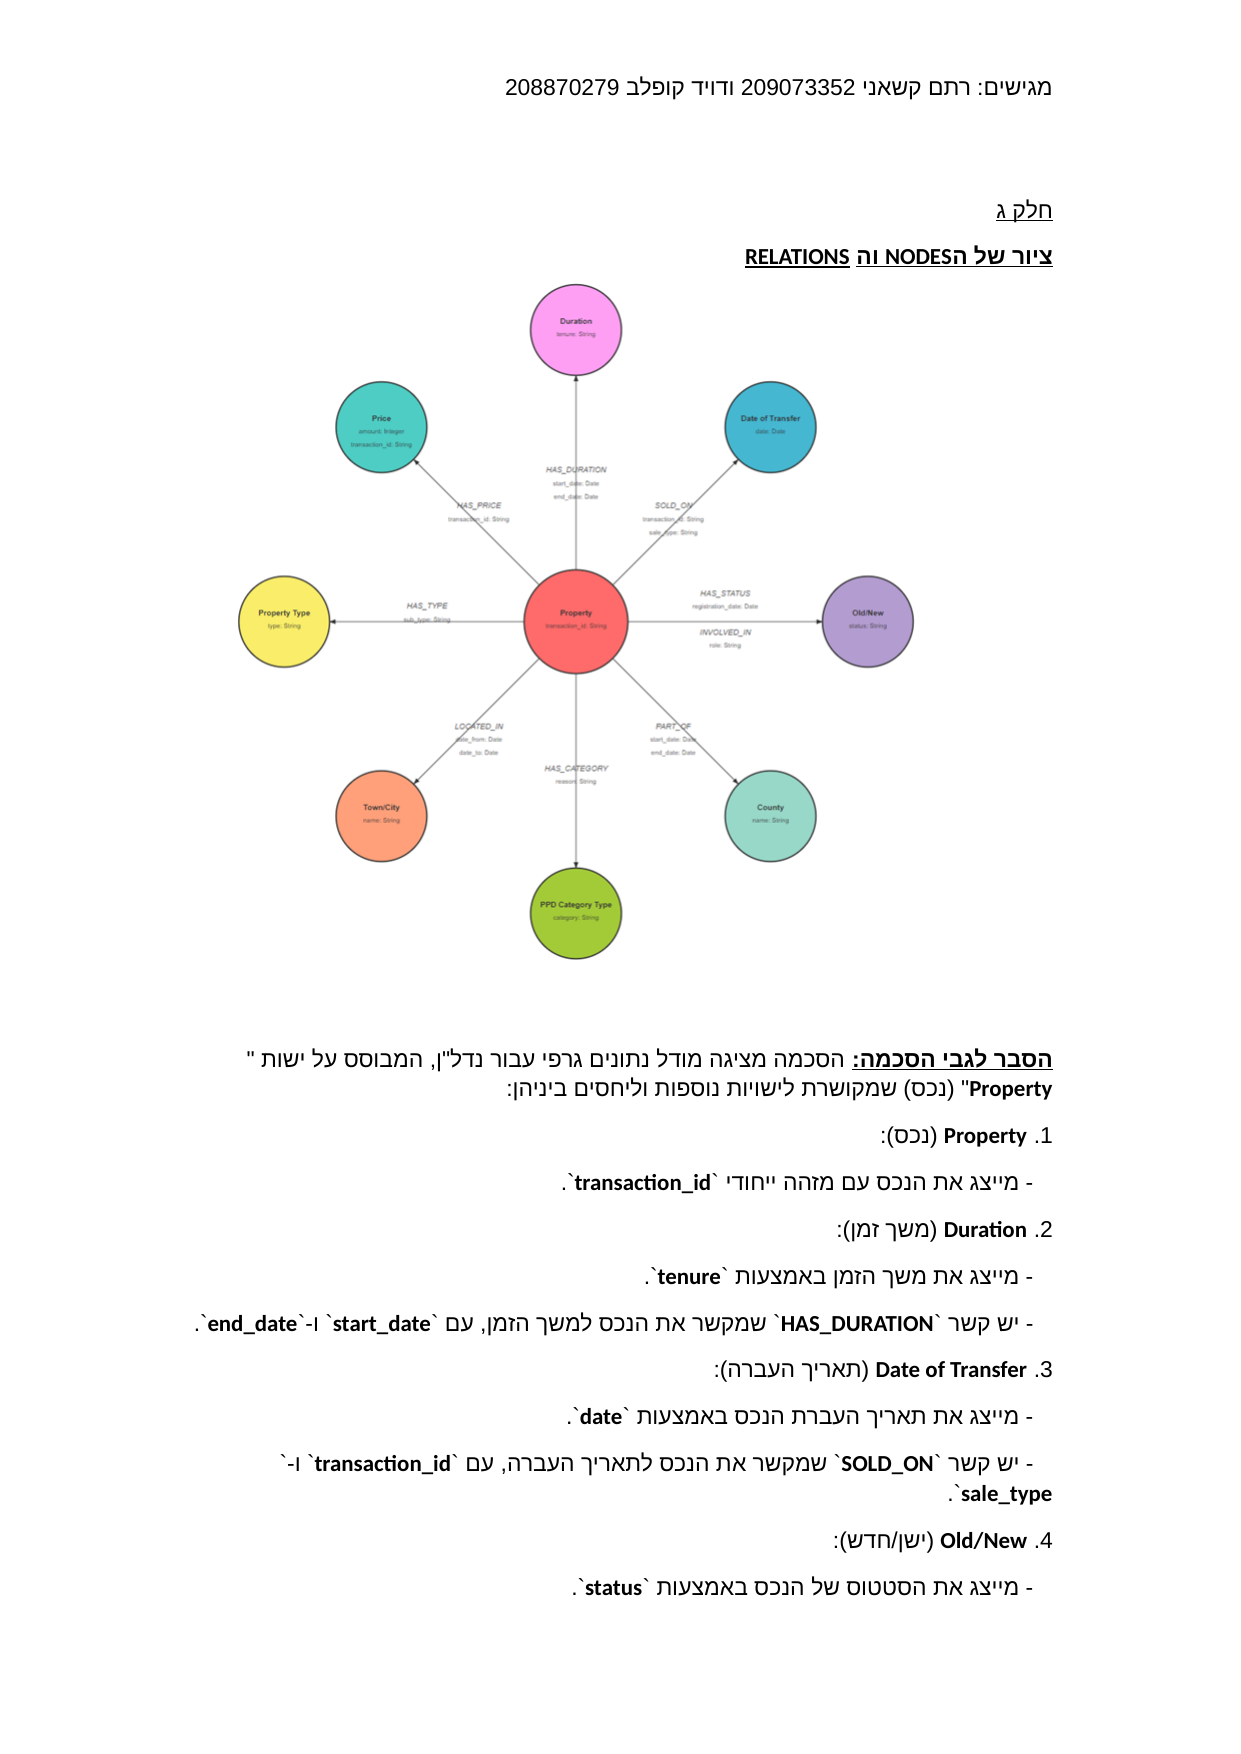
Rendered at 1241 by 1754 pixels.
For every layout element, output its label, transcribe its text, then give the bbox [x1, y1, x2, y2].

text 1. Property (נכס): [187, 1121, 1053, 1149]
text חלק ג [187, 197, 1053, 223]
text - מייצג את תאריך העברת הנכס באמצעות `date`. [187, 1402, 1053, 1431]
text ציור של הNODES וה RELATIONS [187, 242, 1053, 270]
text - מייצג את הנכס עם מזהה ייחודי `transaction_id`. [187, 1168, 1053, 1196]
text - מייצג את הסטטוס של הנכס באמצעות `status`. [187, 1573, 1053, 1601]
text - מייצג את משך הזמן באמצעות `tenure`. [187, 1262, 1053, 1290]
text - יש קשר `SOLD_ON` שמקשר את הנכס לתאריך העברה, עם `transaction_id` ו-`sale_type`. [187, 1449, 1053, 1508]
picture [187, 281, 1053, 978]
text הסבר לגבי הסכמה: הסכמה מציגה מודל נתונים גרפי עבור נדל"ן, המבוסס על ישות "Property" (נכס) שמקושרת לישויות נוספות וליחסים ביניהן: [187, 1046, 1053, 1102]
text 3. Date of Transfer (תאריך העברה): [187, 1356, 1053, 1384]
text - יש קשר `HAS_DURATION` שמקשר את הנכס למשך הזמן, עם `start_date` ו-`end_date`. [187, 1309, 1053, 1337]
text 2. Duration (משך זמן): [187, 1215, 1053, 1243]
text 4. Old/New (ישן/חדש): [187, 1526, 1053, 1554]
